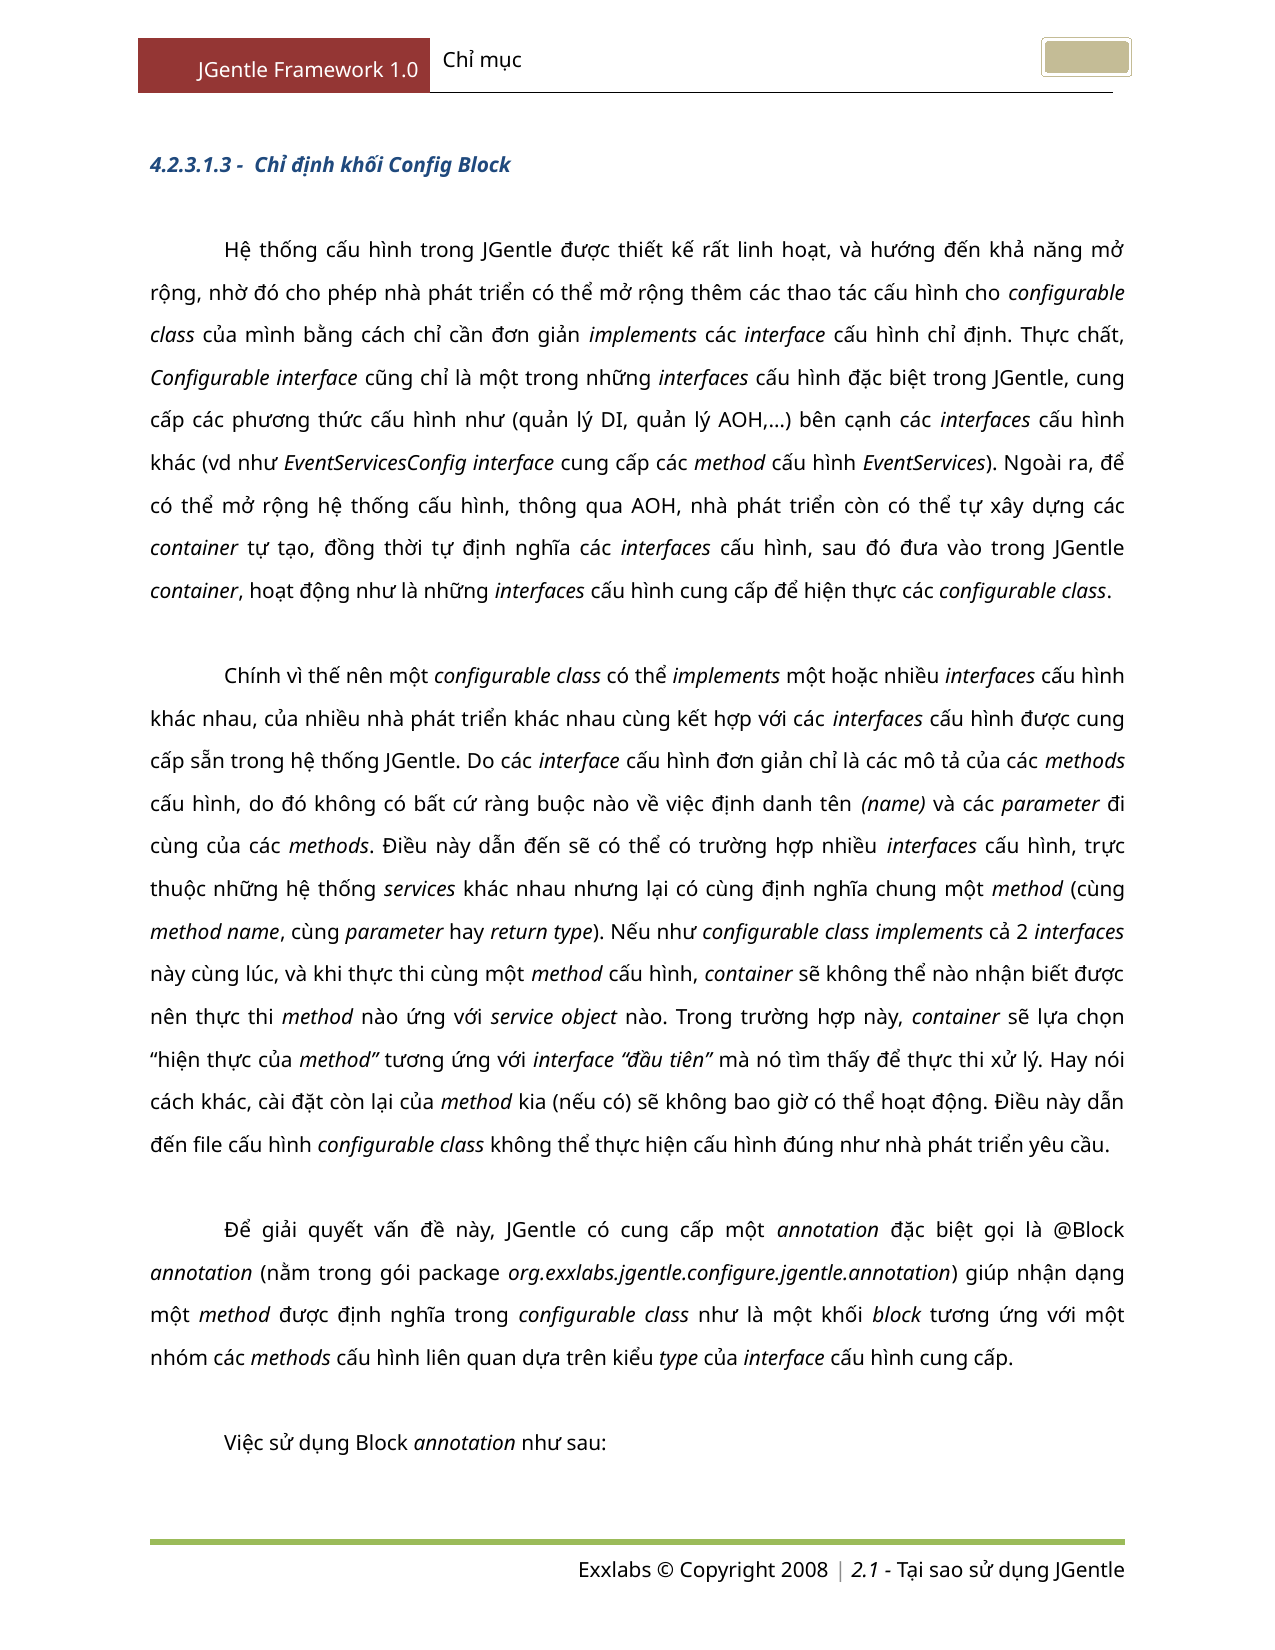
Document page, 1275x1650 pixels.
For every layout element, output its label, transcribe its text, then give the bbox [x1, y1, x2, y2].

text Hệ thống cấu hình trong JGentle được thiết kế rất linh hoạt, và hướng đến khả năng mở rộng, nhờ đó cho phép nhà phát triển có thể mở rộng thêm các thao tác cấu hình cho configurable class của mình bằng cách chỉ cần đơn giản implements các interface cấu hình chỉ định. Thực chất, Configurable interface cũng chỉ là một trong những interfaces cấu hình đặc biệt trong JGentle, cung cấp các phương thức cấu hình như (quản lý DI, quản lý AOH,…) bên cạnh các interfaces cấu hình khác (vd như EventServicesConfig interface cung cấp các method cấu hình EventServices). Ngoài ra, để có thể mở rộng hệ thống cấu hình, thông qua AOH, nhà phát triển còn có thể tự xây dựng các container tự tạo, đồng thời tự định nghĩa các interfaces cấu hình, sau đó đưa vào trong JGentle container, hoạt động như là những interfaces cấu hình cung cấp để hiện thực các configurable class. [150, 235, 1125, 604]
text Để giải quyết vấn đề này, JGentle có cung cấp một annotation đặc biệt gọi là @Block annotation (nằm trong gói package org.exxlabs.jgentle.configure.jgentle.annotation) giúp nhận dạng một method được định nghĩa trong configurable class như là một khối block tương ứng với một nhóm các methods cấu hình liên quan dựa trên kiểu type của interface cấu hình cung cấp. [150, 1215, 1125, 1371]
text Việc sử dụng Block annotation như sau: [150, 1428, 1125, 1457]
text Chính vì thế nên một configurable class có thể implements một hoặc nhiều interfaces cấu hình khác nhau, của nhiều nhà phát triển khác nhau cùng kết hợp với các interfaces cấu hình được cung cấp sẵn trong hệ thống JGentle. Do các interface cấu hình đơn giản chỉ là các mô tả của các methods cấu hình, do đó không có bất cứ ràng buộc nào về việc định danh tên (name) và các parameter đi cùng của các methods. Điều này dẫn đến sẽ có thể có trường hợp nhiều interfaces cấu hình, trực thuộc những hệ thống services khác nhau nhưng lại có cùng định nghĩa chung một method (cùng method name, cùng parameter hay return type). Nếu như configurable class implements cả 2 interfaces này cùng lúc, và khi thực thi cùng một method cấu hình, container sẽ không thể nào nhận biết được nên thực thi method nào ứng với service object nào. Trong trường hợp này, container sẽ lựa chọn “hiện thực của method” tương ứng với interface “đầu tiên” mà nó tìm thấy để thực thi xử lý. Hay nói cách khác, cài đặt còn lại của method kia (nếu có) sẽ không bao giờ có thể hoạt động. Điều này dẫn đến file cấu hình configurable class không thể thực hiện cấu hình đúng như nhà phát triển yêu cầu. [150, 661, 1125, 1158]
subtitle Chỉ định khối Config Block [150, 150, 1125, 178]
